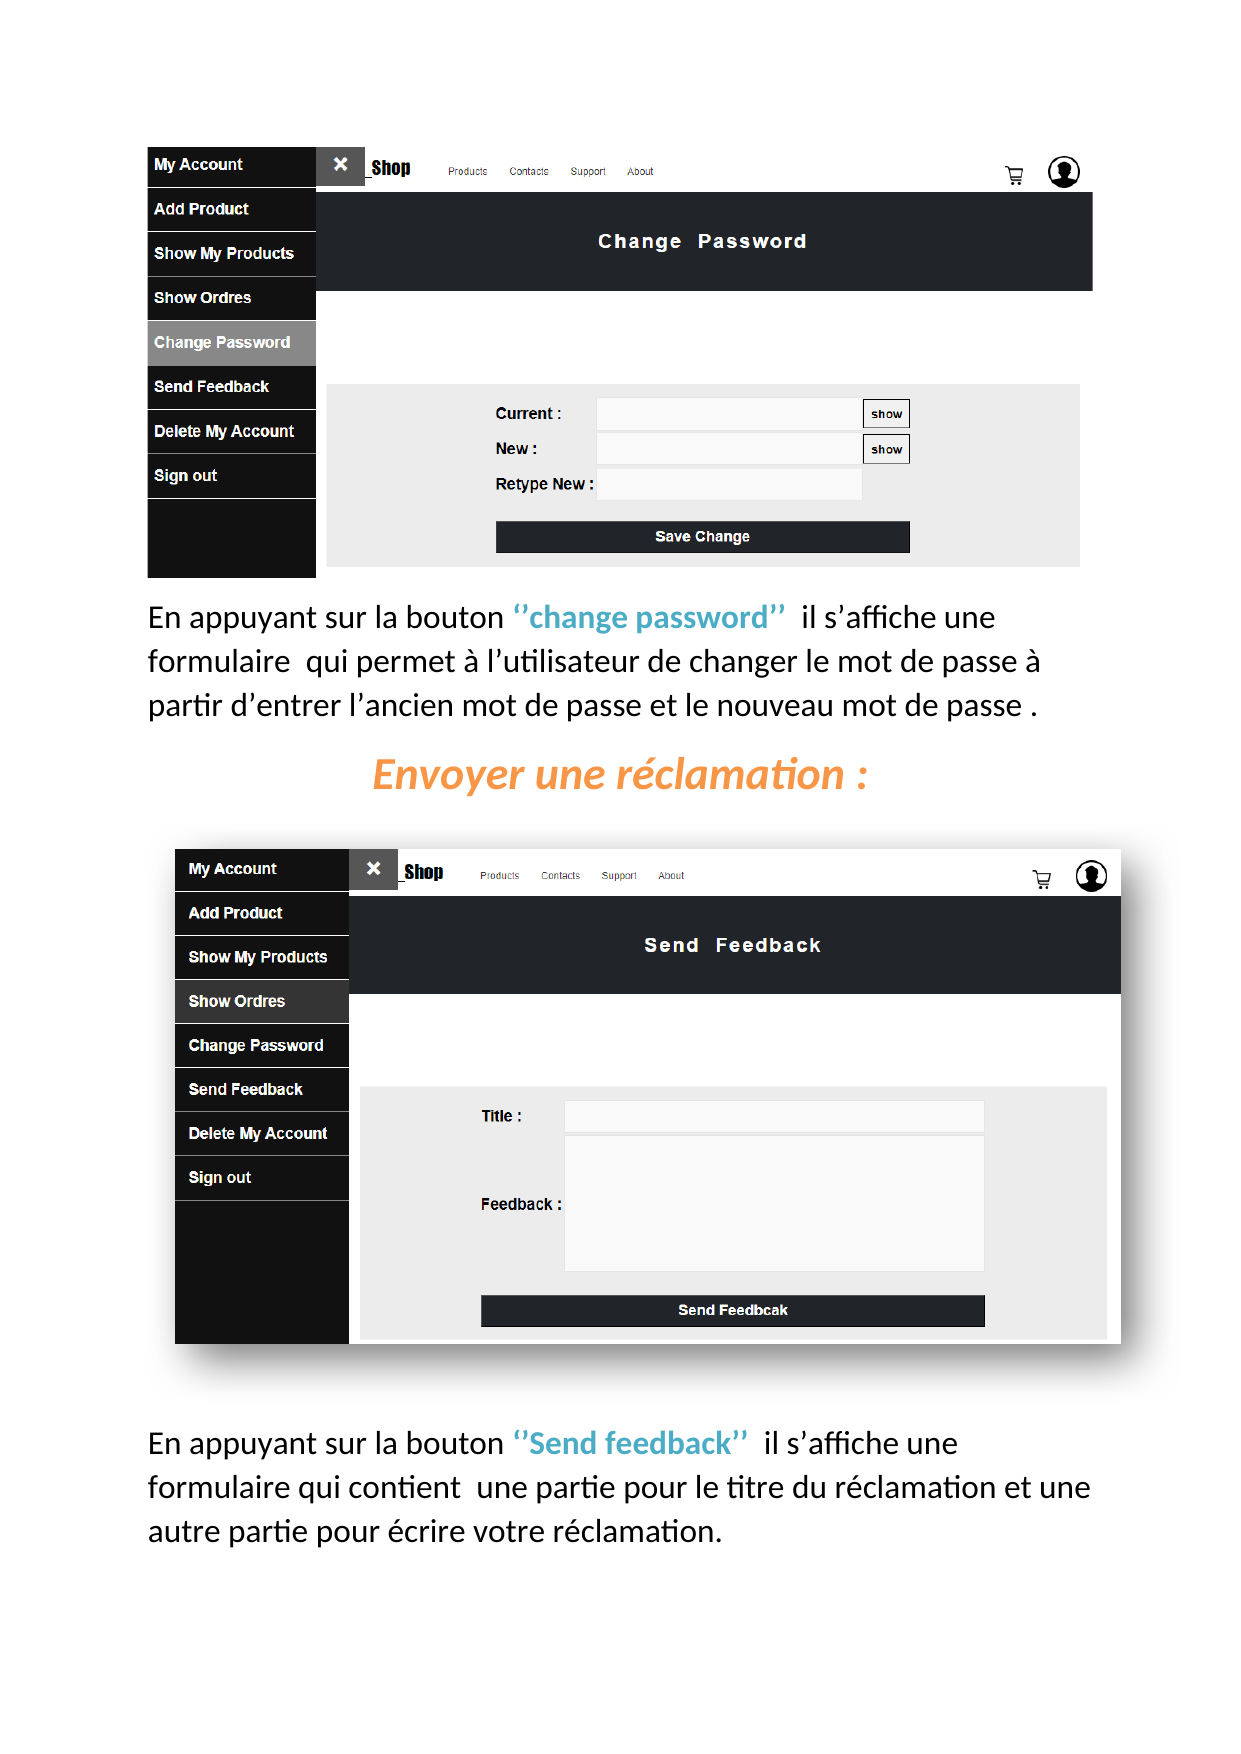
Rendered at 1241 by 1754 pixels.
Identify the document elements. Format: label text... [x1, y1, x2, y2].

text En appuyant sur la bouton ‘’Send feedback’’ il s’affiche une formulaire qui contient une partie pour le titre du réclamation et une autre partie pour écrire votre réclamation. [148, 1422, 1093, 1551]
picture [175, 849, 1121, 1344]
text En appuyant sur la bouton ‘’change password’’ il s’affiche une formulaire qui permet à l’utilisateur de changer le mot de passe à partir d’entrer l’ancien mot de passe et le nouveau mot de passe . [148, 596, 1093, 725]
text Envoyer une réclamation : [148, 745, 1093, 801]
picture [147, 147, 1093, 578]
